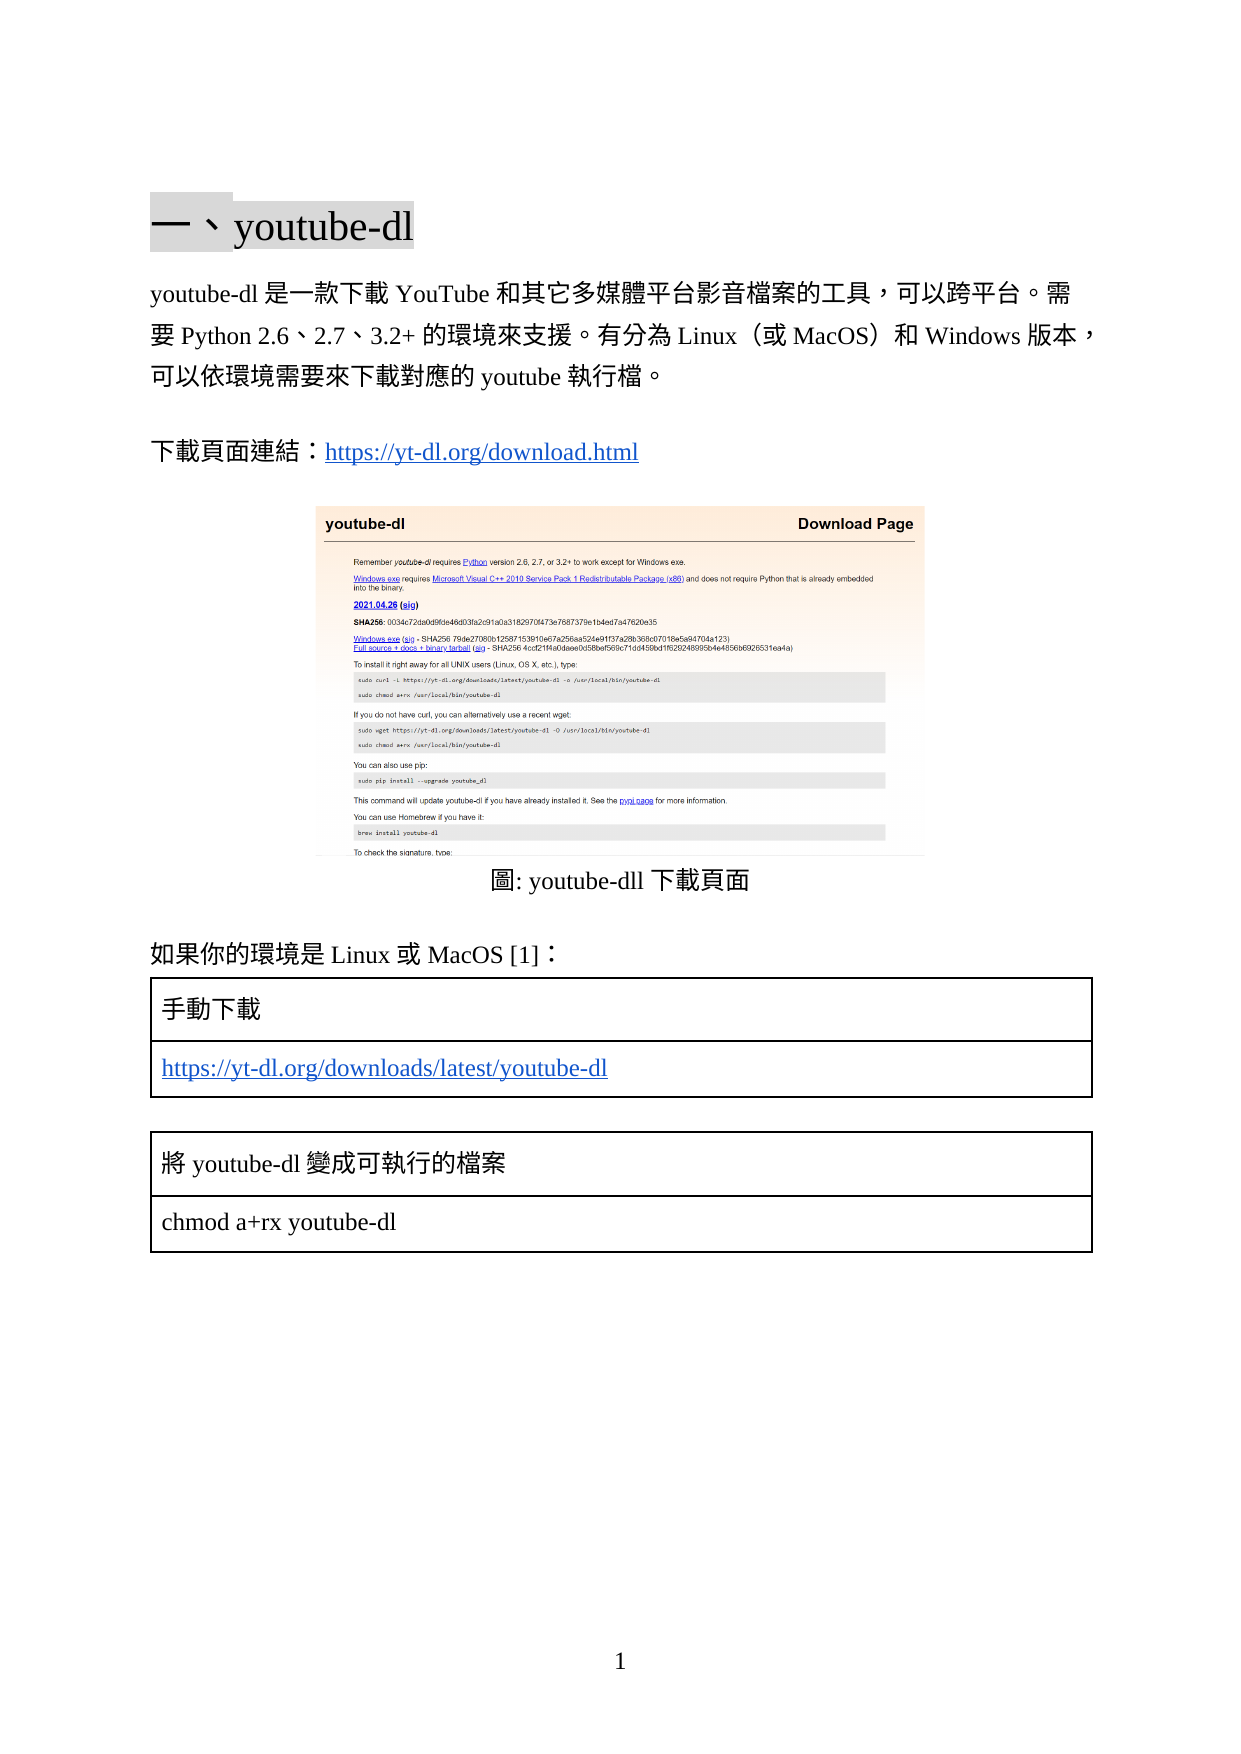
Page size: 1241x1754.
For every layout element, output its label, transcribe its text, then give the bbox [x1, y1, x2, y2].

table_header 手動下載 [152, 979, 1091, 1040]
text 下載頁面連結：https://yt-dl.org/download.html [150, 431, 1090, 468]
table_cell chmod a+rx youtube-dl [152, 1197, 1091, 1251]
text youtube-dl 是一款下載 YouTube 和其它多媒體平台影音檔案的工具，可以跨平台。需要 Python 2.6、2.7、3.2+ 的環境來支援。有分為 Linux（或 MacOS）和 Windows 版本，可以依環境需要來下載對應的 youtube 執行檔。 [150, 273, 1090, 393]
text 如果你的環境是 Linux 或 MacOS [1]： [150, 935, 1090, 971]
picture [315, 506, 925, 856]
table_cell https://yt-dl.org/downloads/latest/youtube-dl [152, 1042, 1091, 1096]
subtitle 一、youtube-dl [233, 192, 1090, 252]
text 圖: youtube-dll 下載頁面 [150, 860, 1090, 897]
table_header 將 youtube-dl 變成可執行的檔案 [152, 1133, 1091, 1194]
